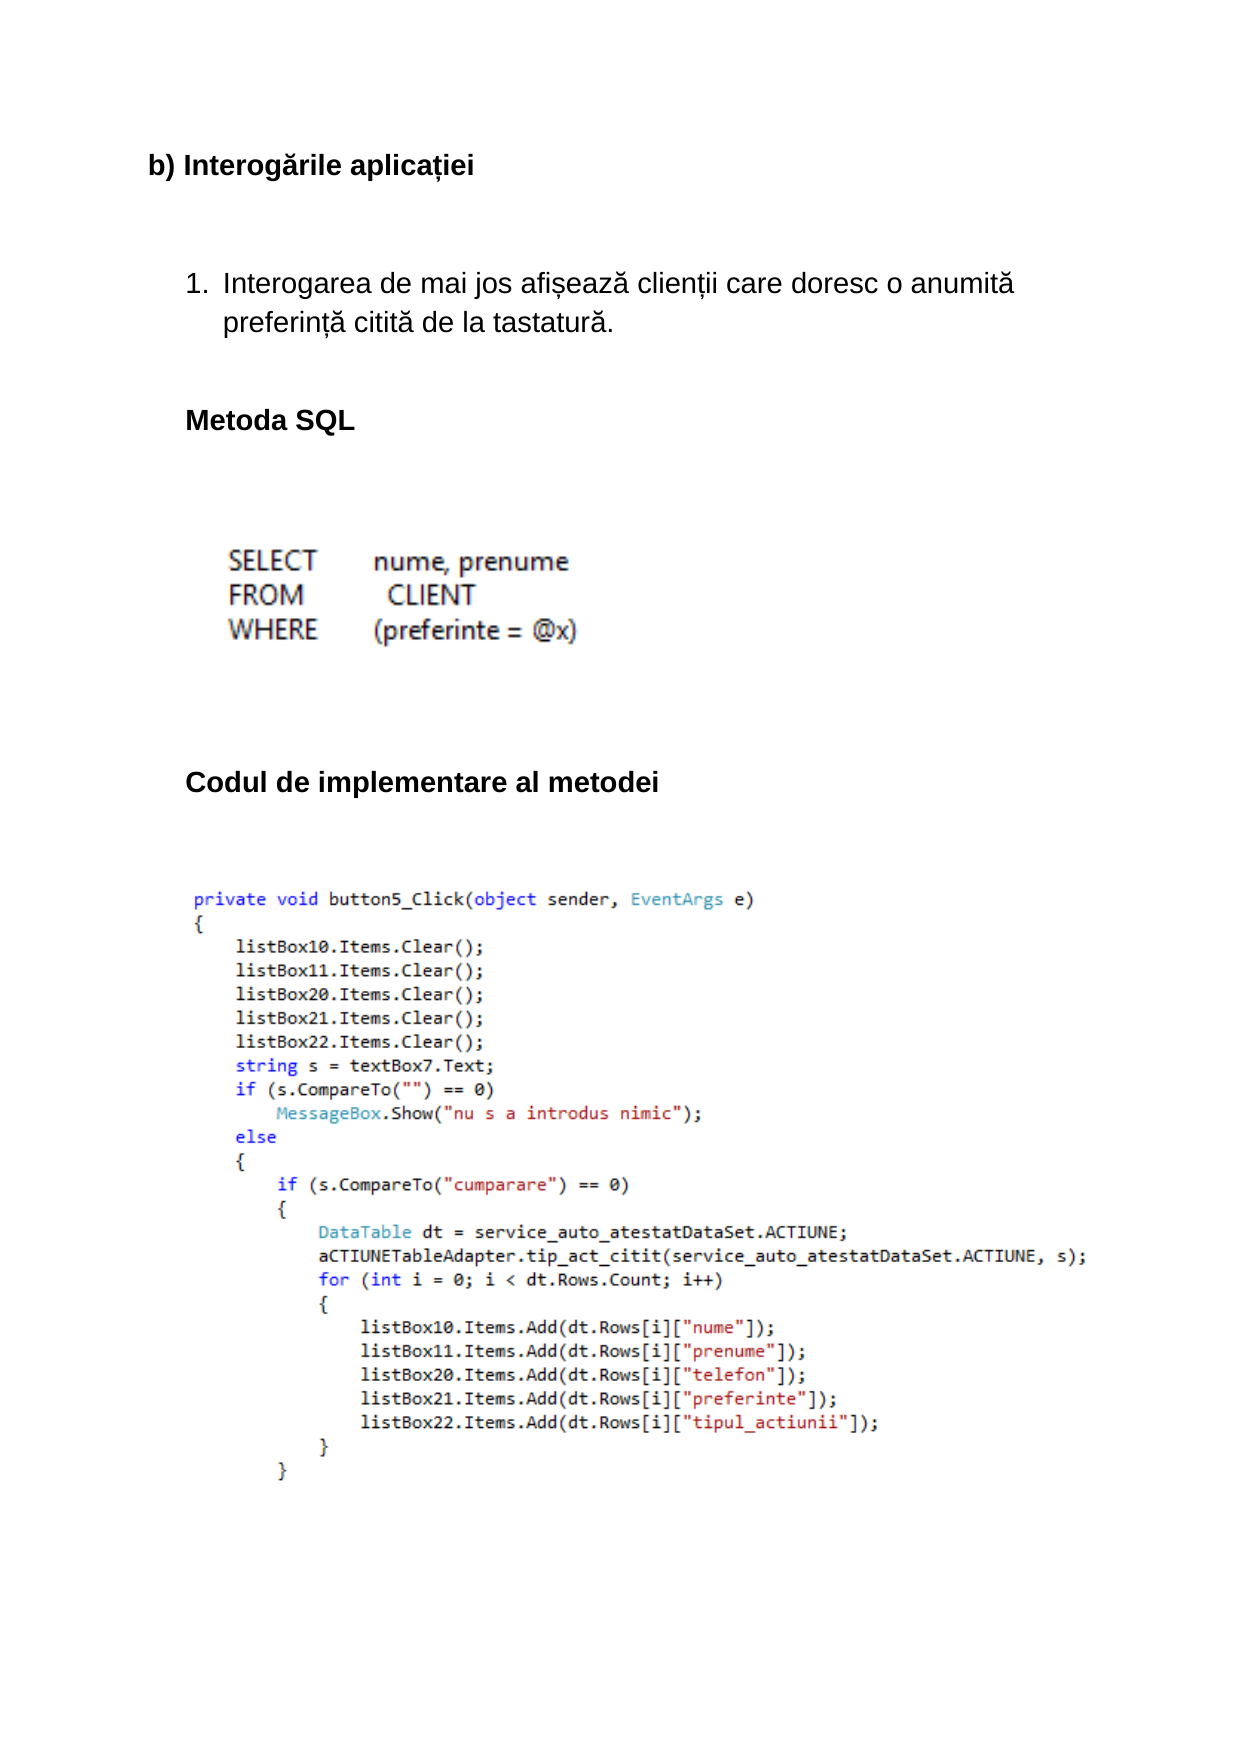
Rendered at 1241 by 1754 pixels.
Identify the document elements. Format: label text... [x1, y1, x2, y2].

text Metoda SQL [148, 403, 1093, 436]
picture [222, 539, 630, 663]
text b) Interogările aplicației [148, 148, 1093, 181]
text Codul de implementare al metodei [148, 765, 1093, 798]
picture [185, 883, 1130, 1485]
list Interogarea de mai jos afișează clienții care doresc o anumită preferință citită de la tastatură. [185, 266, 1093, 338]
